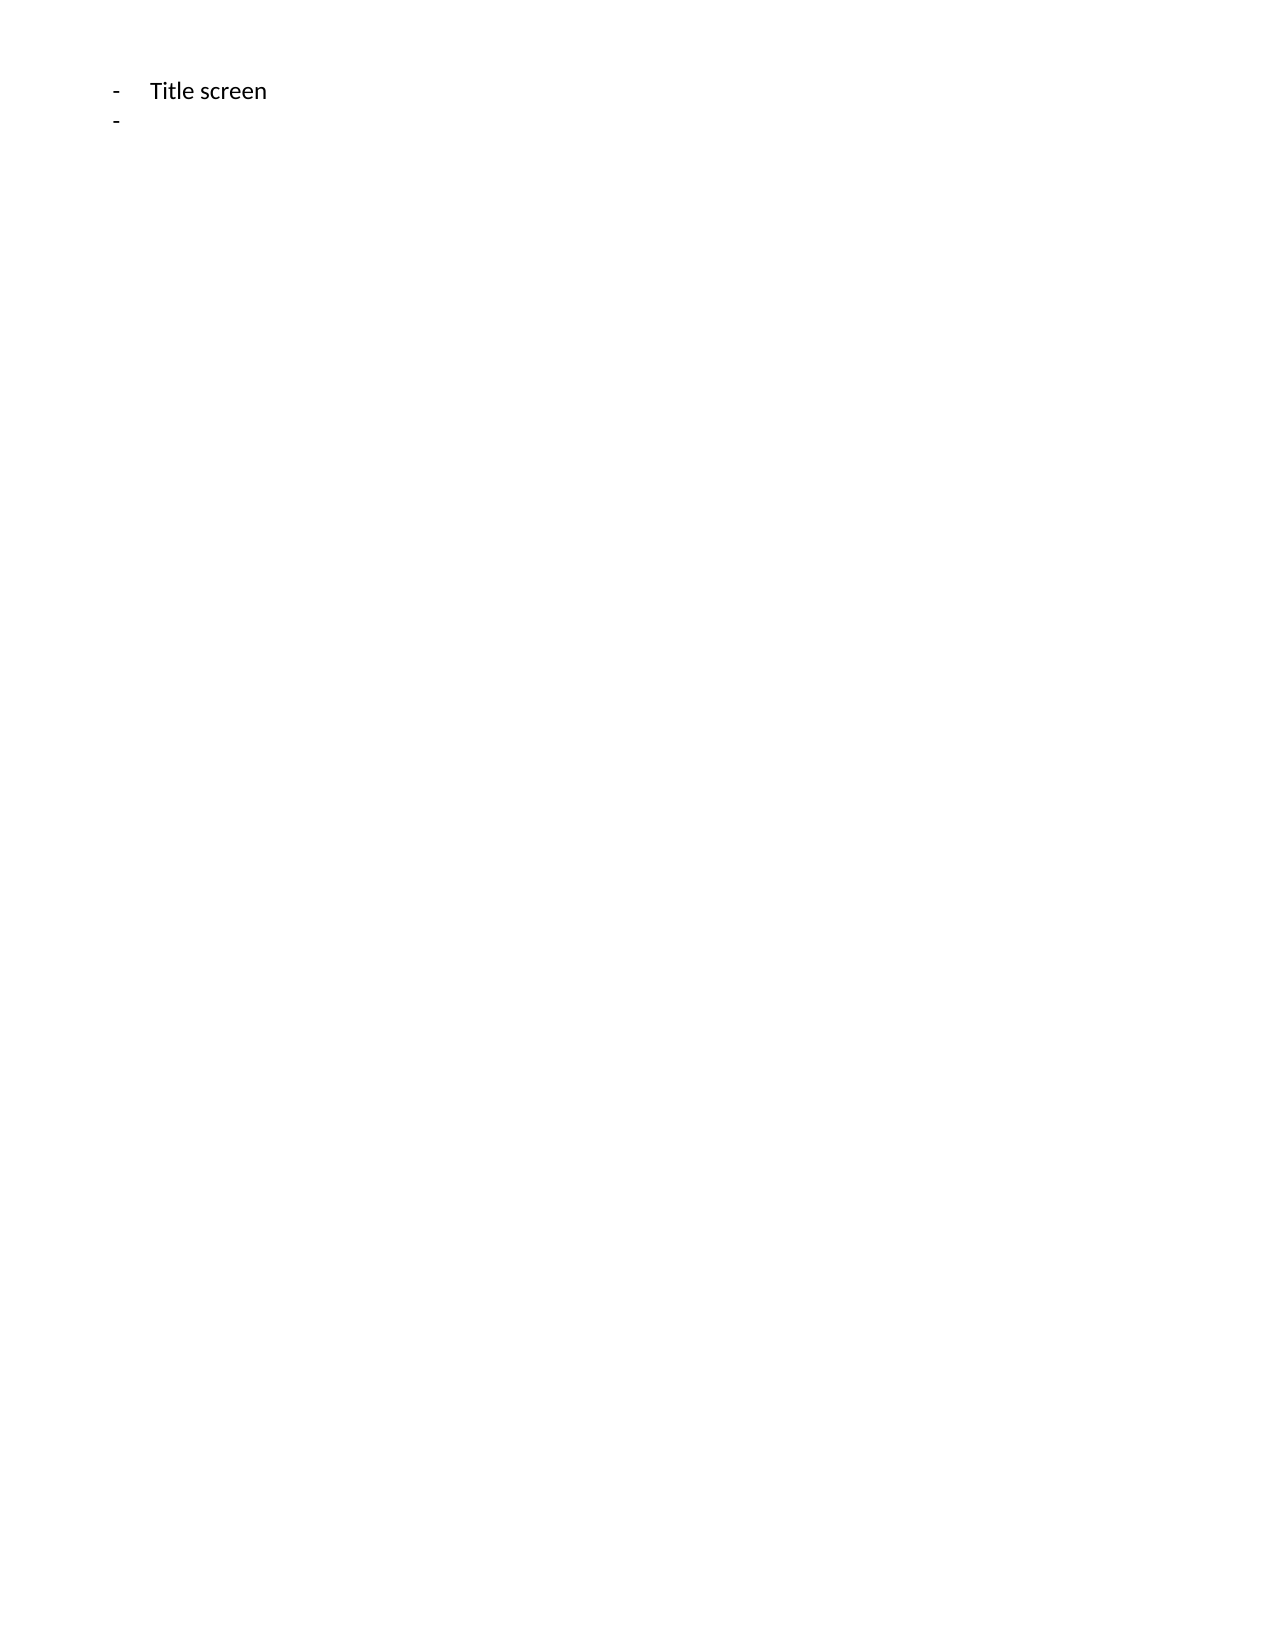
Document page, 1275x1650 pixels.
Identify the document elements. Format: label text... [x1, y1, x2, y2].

list Title screen [112, 75, 1200, 106]
